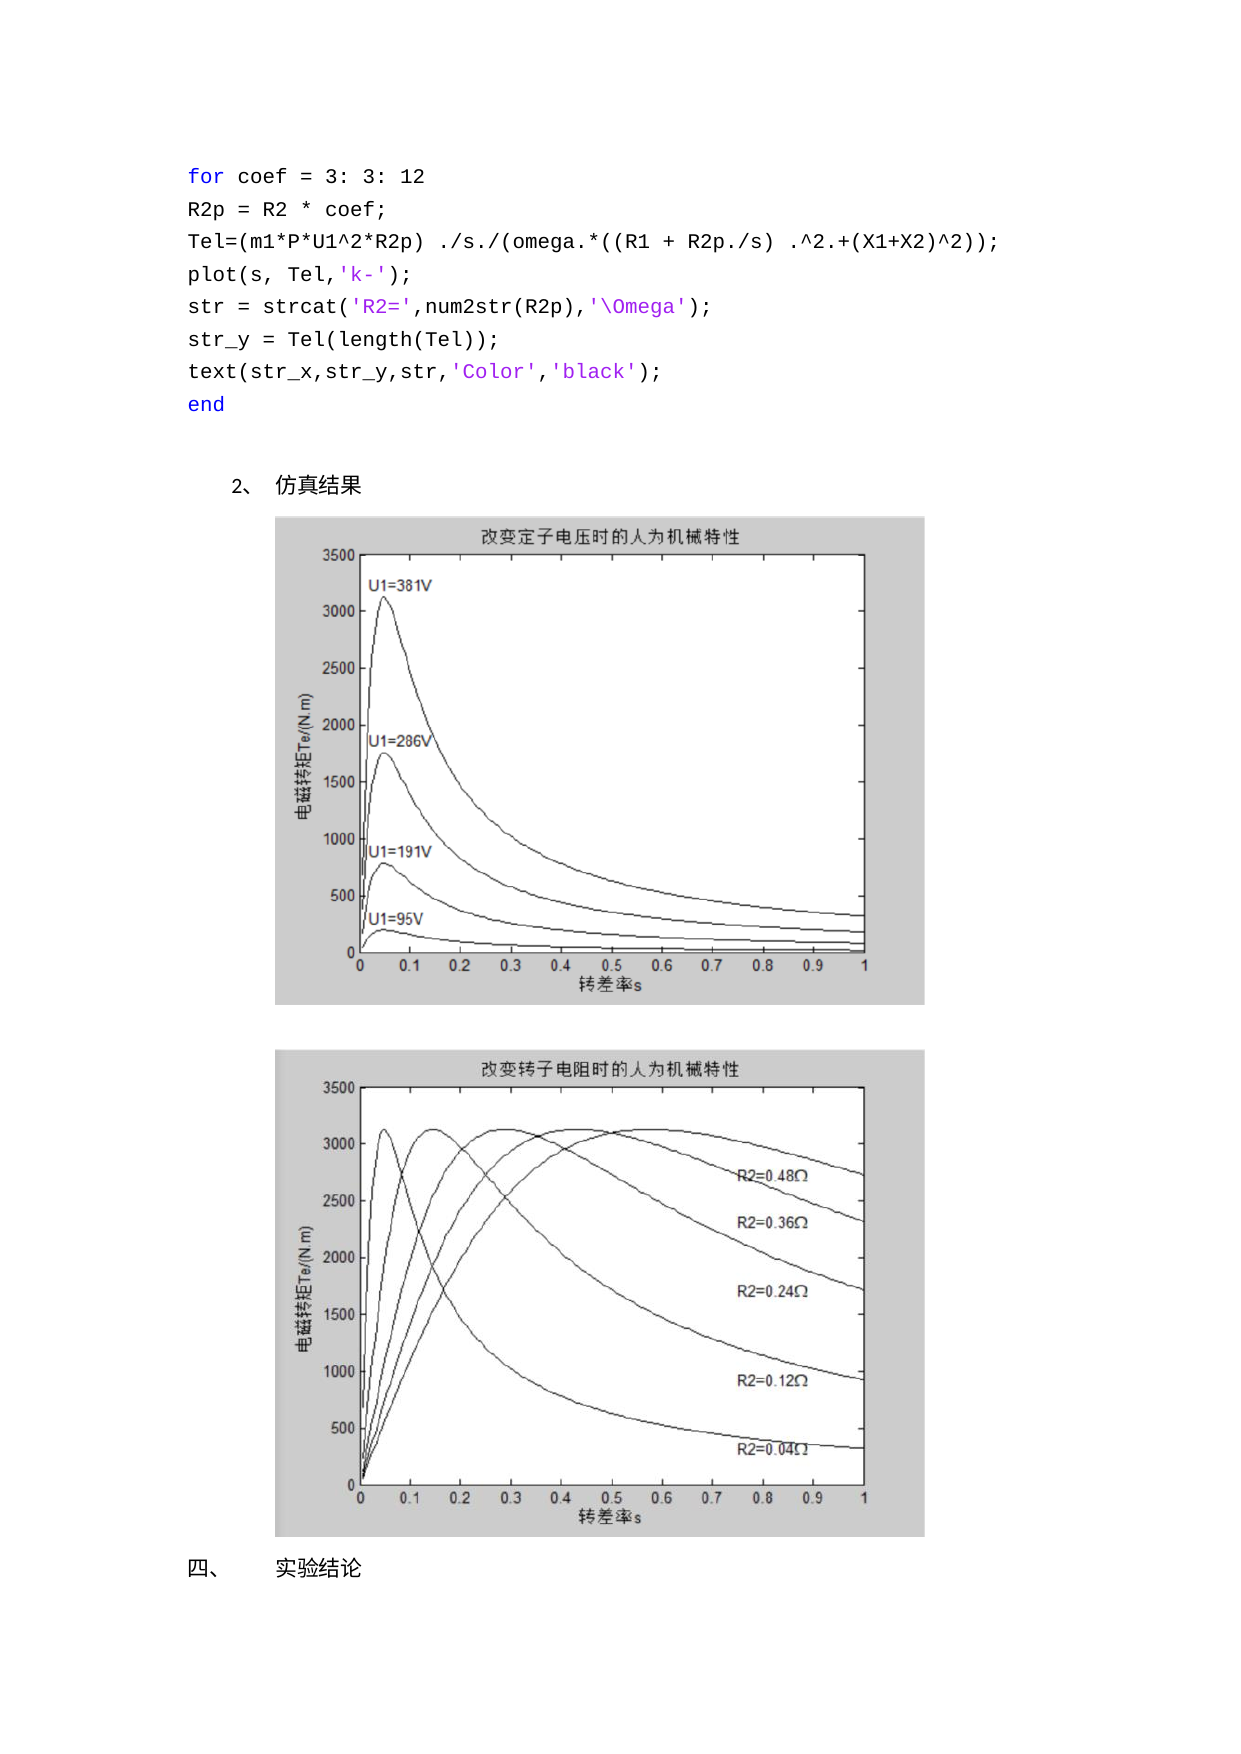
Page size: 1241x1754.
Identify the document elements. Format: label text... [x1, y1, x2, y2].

text plot(s, Tel,'k-'); [187, 259, 1053, 292]
list 仿真结果 [231, 468, 1053, 500]
text end [187, 389, 1053, 422]
text Tel=(m1*P*U1^2*R2p) ./s./(omega.*((R1 + R2p./s) .^2.+(X1+X2)^2)); [187, 227, 1053, 259]
text str_y = Tel(length(Tel)); [187, 324, 1053, 357]
picture [275, 516, 925, 1005]
list 实验结论 [187, 1550, 1053, 1583]
text str = strcat('R2=',num2str(R2p),'\Omega'); [187, 292, 1053, 324]
text R2p = R2 * coef; [187, 194, 1053, 227]
text text(str_x,str_y,str,'Color','black'); [187, 357, 1053, 389]
text for coef = 3: 3: 12 [187, 162, 1053, 194]
picture [275, 1049, 925, 1537]
